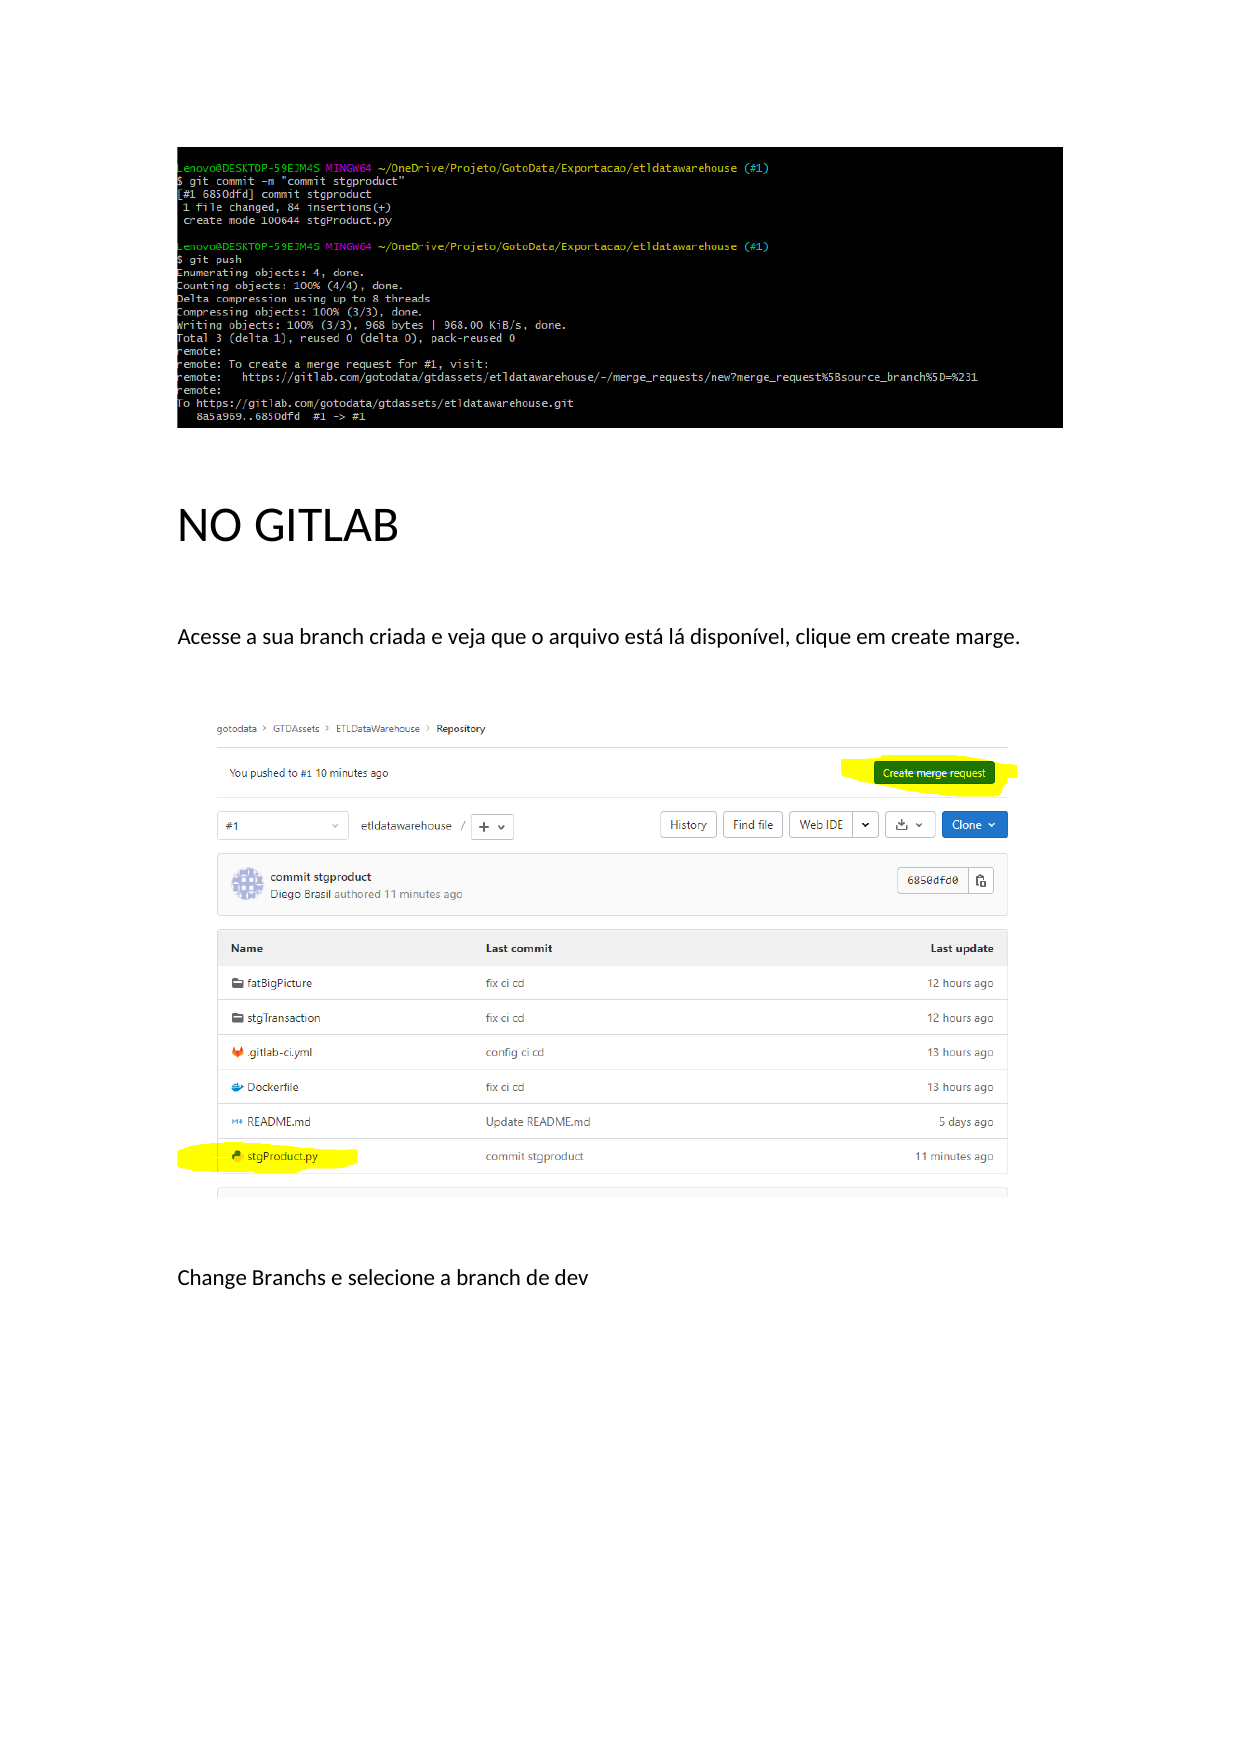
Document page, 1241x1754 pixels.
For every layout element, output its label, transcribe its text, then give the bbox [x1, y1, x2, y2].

picture [177, 147, 1063, 428]
text Change Branchs e selecione a branch de dev [177, 1263, 1063, 1291]
picture [177, 716, 1063, 1197]
text Acesse a sua branch criada e veja que o arquivo está lá disponível, clique em create marge. [177, 622, 1063, 651]
text NO GITLAB [177, 493, 1063, 554]
